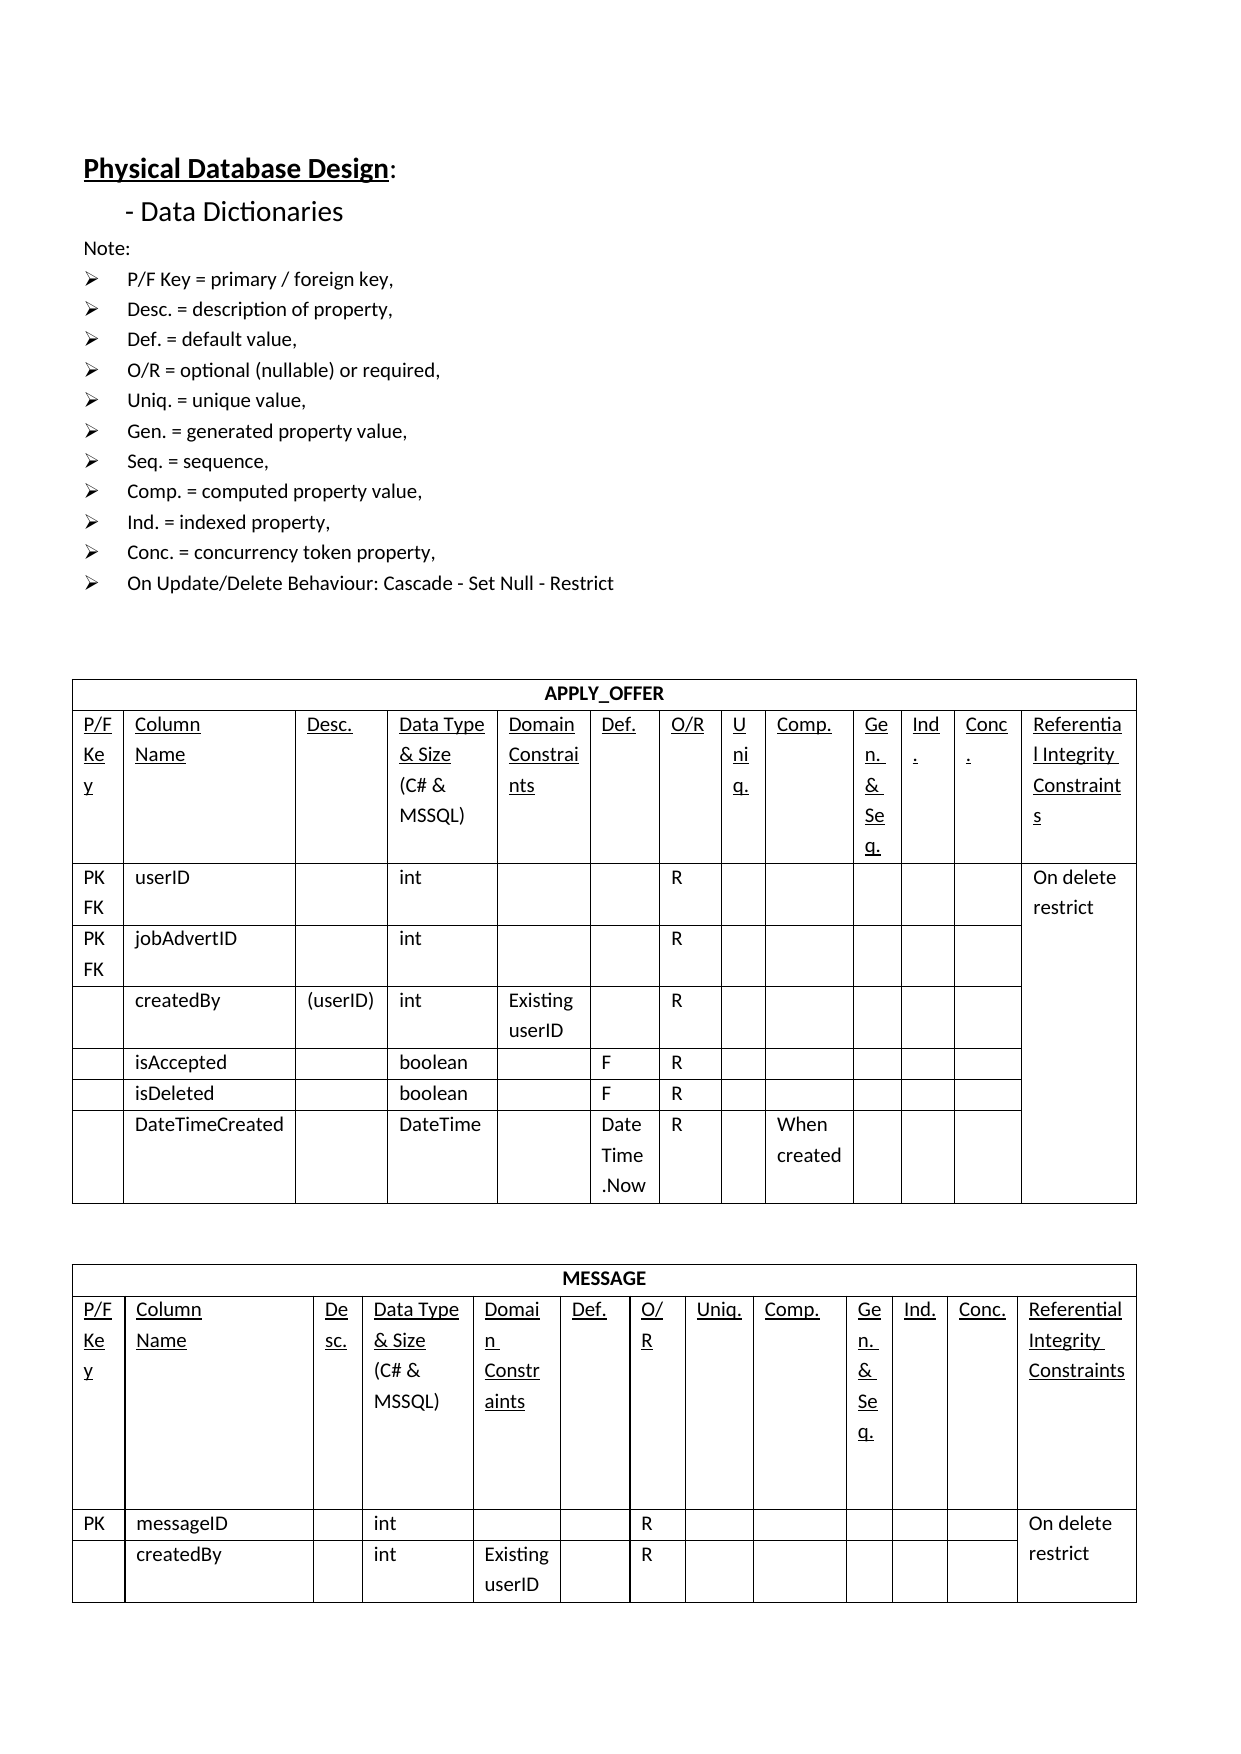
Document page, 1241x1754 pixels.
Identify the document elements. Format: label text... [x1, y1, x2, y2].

table_cell [498, 1049, 590, 1079]
table_cell isDeleted [124, 1080, 295, 1110]
table_cell P/F Key [73, 1297, 124, 1509]
table_cell [854, 1080, 901, 1110]
table_header MESSAGE [73, 1265, 1136, 1296]
table_cell [893, 1541, 947, 1602]
table_cell R [660, 864, 721, 924]
table_cell [948, 1510, 1017, 1540]
text - Data Dictionaries [125, 193, 1125, 228]
table_cell [498, 1080, 590, 1110]
table_cell [591, 987, 659, 1048]
table_cell [847, 1510, 892, 1540]
table_cell Domain Constraints [474, 1297, 560, 1509]
table_cell [766, 864, 853, 924]
list P/F Key = primary / foreign key, [83, 266, 1125, 291]
table_cell [902, 926, 954, 986]
list Uniq. = unique value, [83, 387, 1125, 413]
table_cell [591, 926, 659, 986]
table_cell int [363, 1510, 473, 1540]
table_cell [754, 1541, 846, 1602]
table_cell [722, 1080, 765, 1110]
list Def. = default value, [83, 327, 1125, 352]
table_cell [955, 1049, 1021, 1079]
table_cell (userID) [296, 987, 387, 1048]
table_header APPLY_OFFER [73, 680, 1136, 710]
table_cell boolean [388, 1049, 497, 1079]
table_cell [314, 1541, 362, 1602]
table_cell [955, 1080, 1021, 1110]
table_cell [766, 926, 853, 986]
table_cell [73, 1541, 124, 1602]
table_cell [498, 1111, 590, 1202]
table_cell int [388, 926, 497, 986]
table_cell [766, 987, 853, 1048]
table_cell O/R [660, 711, 721, 863]
table_cell On delete restrict [1018, 1510, 1136, 1602]
table_cell createdBy [126, 1541, 313, 1602]
list O/R = optional (nullable) or required, [83, 357, 1125, 382]
table_cell [561, 1510, 629, 1540]
table_cell [902, 1080, 954, 1110]
table_cell Desc. [314, 1297, 362, 1509]
table_cell [73, 1049, 123, 1079]
table_cell [314, 1510, 362, 1540]
table_cell int [388, 987, 497, 1048]
table_cell R [660, 926, 721, 986]
table_cell [296, 864, 387, 924]
table_cell [955, 864, 1021, 924]
table_cell F [591, 1080, 659, 1110]
list Desc. = description of property, [83, 296, 1125, 322]
table_cell Data Type & Size (C# & MSSQL) [388, 711, 497, 863]
table_cell [722, 1049, 765, 1079]
table_cell Conc. [948, 1297, 1017, 1509]
table_cell Comp. [766, 711, 853, 863]
table_cell R [660, 987, 721, 1048]
table_cell [722, 926, 765, 986]
table_cell Data Type & Size (C# & MSSQL) [363, 1297, 473, 1509]
table_cell [73, 1080, 123, 1110]
table_cell [902, 1049, 954, 1079]
table_cell [498, 864, 590, 924]
table_cell int [363, 1541, 473, 1602]
table_cell [498, 926, 590, 986]
table_cell boolean [388, 1080, 497, 1110]
table_cell O/R [631, 1297, 685, 1509]
table_cell Gen. & Seq. [847, 1297, 892, 1509]
table_cell Ind. [902, 711, 954, 863]
table_cell [854, 864, 901, 924]
table_cell [948, 1541, 1017, 1602]
table_cell PK FK [73, 864, 123, 924]
table_cell [854, 987, 901, 1048]
table_cell [474, 1510, 560, 1540]
table_cell [955, 987, 1021, 1048]
table_cell [73, 1111, 123, 1202]
table_cell F [591, 1049, 659, 1079]
table_cell Referential Integrity Constraints [1018, 1297, 1136, 1509]
table_cell userID [124, 864, 295, 924]
table_cell int [388, 864, 497, 924]
table_cell Def. [561, 1297, 629, 1509]
table_cell R [631, 1541, 685, 1602]
table_cell [955, 926, 1021, 986]
text Physical Database Design: [83, 150, 1125, 186]
table_cell [902, 864, 954, 924]
list On Update/Delete Behaviour: Cascade - Set Null - Restrict [83, 570, 1125, 595]
table_cell [847, 1541, 892, 1602]
table_cell Domain Constraints [498, 711, 590, 863]
table_cell [902, 987, 954, 1048]
text Note: [83, 235, 1125, 261]
table_cell [893, 1510, 947, 1540]
table_cell Existing userID [474, 1541, 560, 1602]
table_cell [854, 926, 901, 986]
table_cell [766, 1080, 853, 1110]
table_cell [591, 864, 659, 924]
table_cell Desc. [296, 711, 387, 863]
table_cell Uniq. [722, 711, 765, 863]
table_cell [854, 1111, 901, 1202]
table_cell [722, 987, 765, 1048]
table_cell messageID [126, 1510, 313, 1540]
table_cell P/F Key [73, 711, 123, 863]
table_cell PK [73, 1510, 124, 1540]
table_cell When created [766, 1111, 853, 1202]
table_cell jobAdvertID [124, 926, 295, 986]
table_cell Column Name [124, 711, 295, 863]
list Conc. = concurrency token property, [83, 539, 1125, 565]
table_cell [296, 1049, 387, 1079]
table_cell [73, 987, 123, 1048]
table_cell [766, 1049, 853, 1079]
table_cell createdBy [124, 987, 295, 1048]
table_cell [296, 926, 387, 986]
list Gen. = generated property value, [83, 418, 1125, 443]
table_cell [955, 1111, 1021, 1202]
table_cell DateTime.Now [591, 1111, 659, 1202]
table_cell Gen. & Seq. [854, 711, 901, 863]
table_cell [296, 1111, 387, 1202]
table_cell [722, 864, 765, 924]
table_cell PK FK [73, 926, 123, 986]
table_cell isAccepted [124, 1049, 295, 1079]
list Comp. = computed property value, [83, 479, 1125, 504]
table_cell Existing userID [498, 987, 590, 1048]
table_cell Conc. [955, 711, 1021, 863]
table_cell [902, 1111, 954, 1202]
table_cell [686, 1541, 753, 1602]
table_cell Ind. [893, 1297, 947, 1509]
table_cell [754, 1510, 846, 1540]
table_cell Uniq. [686, 1297, 753, 1509]
table_cell [854, 1049, 901, 1079]
table_cell DateTime [388, 1111, 497, 1202]
table_cell Column Name [126, 1297, 313, 1509]
table_cell R [631, 1510, 685, 1540]
table_cell R [660, 1080, 721, 1110]
table_cell [561, 1541, 629, 1602]
table_cell DateTimeCreated [124, 1111, 295, 1202]
table_cell R [660, 1049, 721, 1079]
table_cell Comp. [754, 1297, 846, 1509]
table_cell On delete restrict [1022, 864, 1136, 1202]
table_cell [722, 1111, 765, 1202]
table_cell Def. [591, 711, 659, 863]
table_cell [296, 1080, 387, 1110]
table_cell R [660, 1111, 721, 1202]
list Seq. = sequence, [83, 448, 1125, 474]
table_cell [686, 1510, 753, 1540]
list Ind. = indexed property, [83, 509, 1125, 534]
table_cell Referential Integrity Constraints [1022, 711, 1136, 863]
